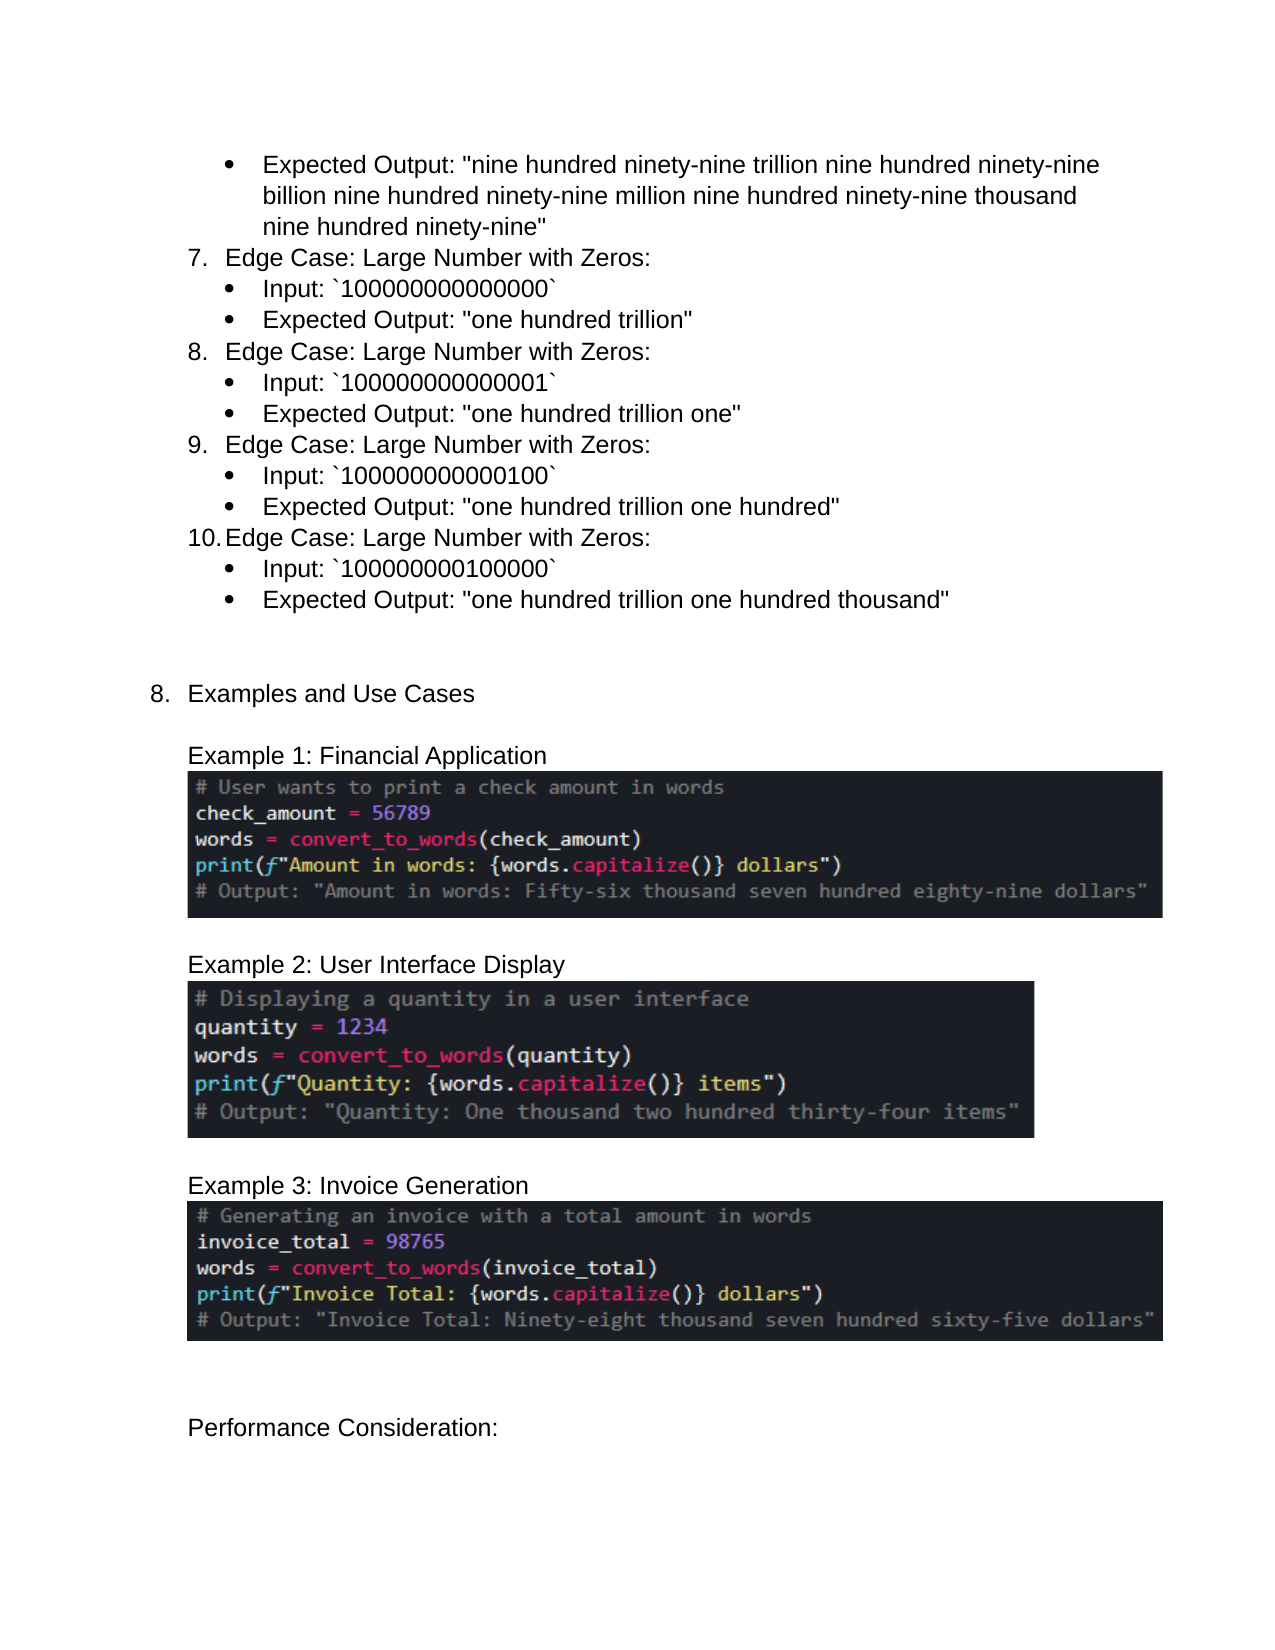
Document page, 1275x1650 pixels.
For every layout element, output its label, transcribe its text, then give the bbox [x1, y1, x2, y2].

list Edge Case: Large Number with Zeros: [187, 337, 1125, 365]
list Example 3: Invoice Generation [187, 1171, 1125, 1200]
list Input: `100000000000000` [225, 274, 1125, 303]
list Input: `100000000100000` [225, 554, 1125, 583]
list Expected Output: "one hundred trillion one hundred thousand" [225, 585, 1125, 614]
picture [187, 771, 1163, 918]
list Examples and Use Cases [150, 679, 1125, 707]
list Expected Output: "nine hundred ninety-nine trillion nine hundred ninety-nine billion nine hundred ninety-nine million nine hundred ninety-nine thousand nine hundred ninety-nine" [225, 150, 1125, 241]
picture [187, 1201, 1163, 1341]
list Edge Case: Large Number with Zeros: [187, 523, 1125, 552]
list Expected Output: "one hundred trillion" [225, 305, 1125, 334]
list Example 2: User Interface Display [187, 950, 1125, 979]
list Expected Output: "one hundred trillion one hundred" [225, 492, 1125, 521]
list Input: `100000000000001` [225, 368, 1125, 396]
list Example 1: Financial Application [187, 741, 1125, 769]
picture [187, 981, 1035, 1138]
list Performance Consideration: [187, 1413, 1125, 1442]
list Edge Case: Large Number with Zeros: [187, 430, 1125, 459]
list Input: `100000000000100` [225, 461, 1125, 490]
list Expected Output: "one hundred trillion one" [225, 399, 1125, 428]
list Edge Case: Large Number with Zeros: [187, 243, 1125, 272]
